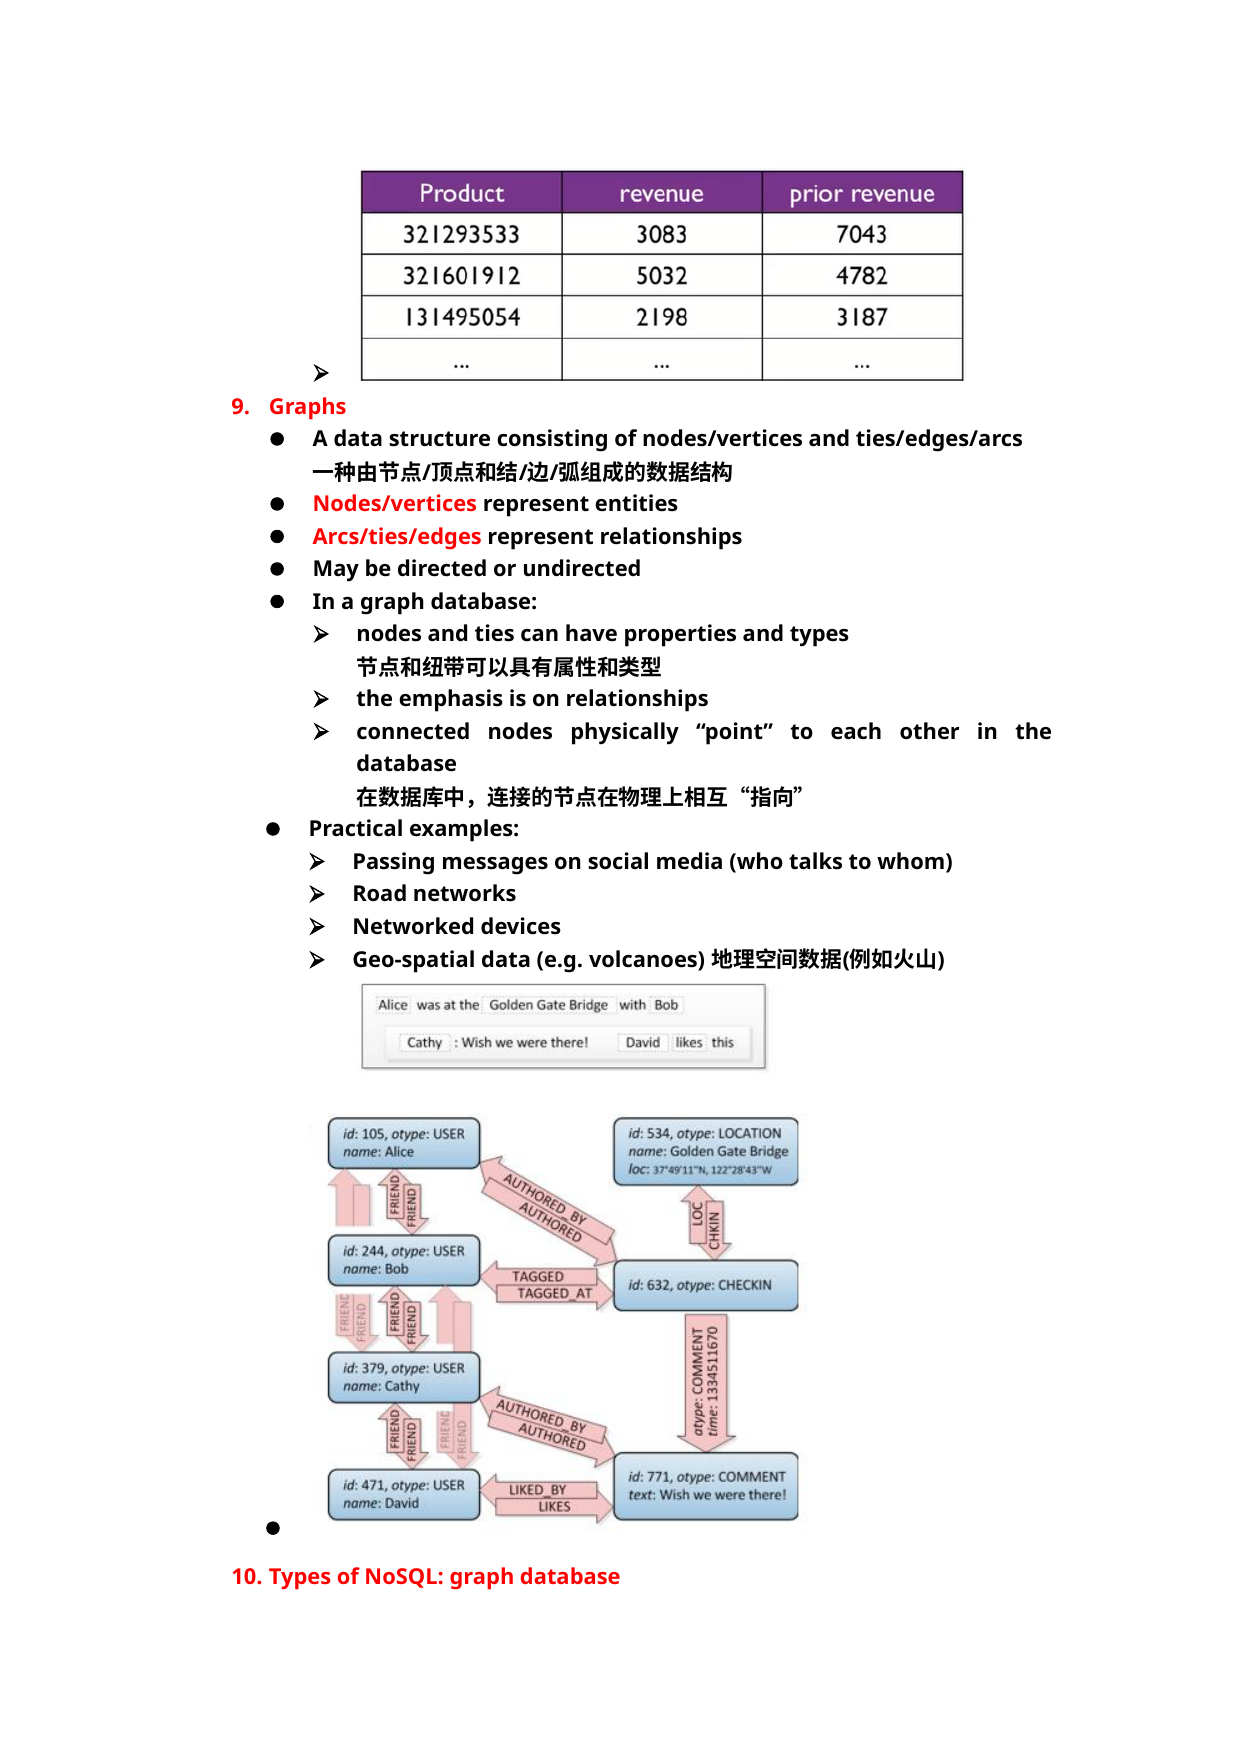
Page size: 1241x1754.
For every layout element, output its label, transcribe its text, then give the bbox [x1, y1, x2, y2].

list In a graph database: [269, 584, 1053, 617]
list 在数据库中，连接的节点在物理上相互“指向” [356, 779, 1053, 812]
list Road networks [308, 877, 1053, 909]
list Practical examples: [264, 812, 1053, 844]
list Types of NoSQL: graph database [231, 1559, 1053, 1592]
list 节点和纽带可以具有属性和类型 [356, 649, 1053, 682]
list Networked devices [308, 909, 1053, 942]
list A data structure consisting of nodes/vertices and ties/edges/arcs [269, 422, 1053, 454]
list Passing messages on social media (who talks to whom) [308, 844, 1053, 877]
list 一种由节点/顶点和结/边/弧组成的数据结构 [312, 454, 1053, 487]
list connected nodes physically “point” to each other in the database [312, 714, 1053, 779]
list May be directed or undirected [269, 552, 1053, 584]
list Geo-spatial data (e.g. volcanoes) 地理空间数据(例如火山) [308, 942, 1053, 974]
list the emphasis is on relationships [312, 682, 1053, 714]
list nodes and ties can have properties and types [312, 617, 1053, 649]
list Graphs [231, 389, 1053, 422]
list Arcs/ties/edges represent relationships [269, 519, 1053, 552]
list Nodes/vertices represent entities [269, 487, 1053, 519]
